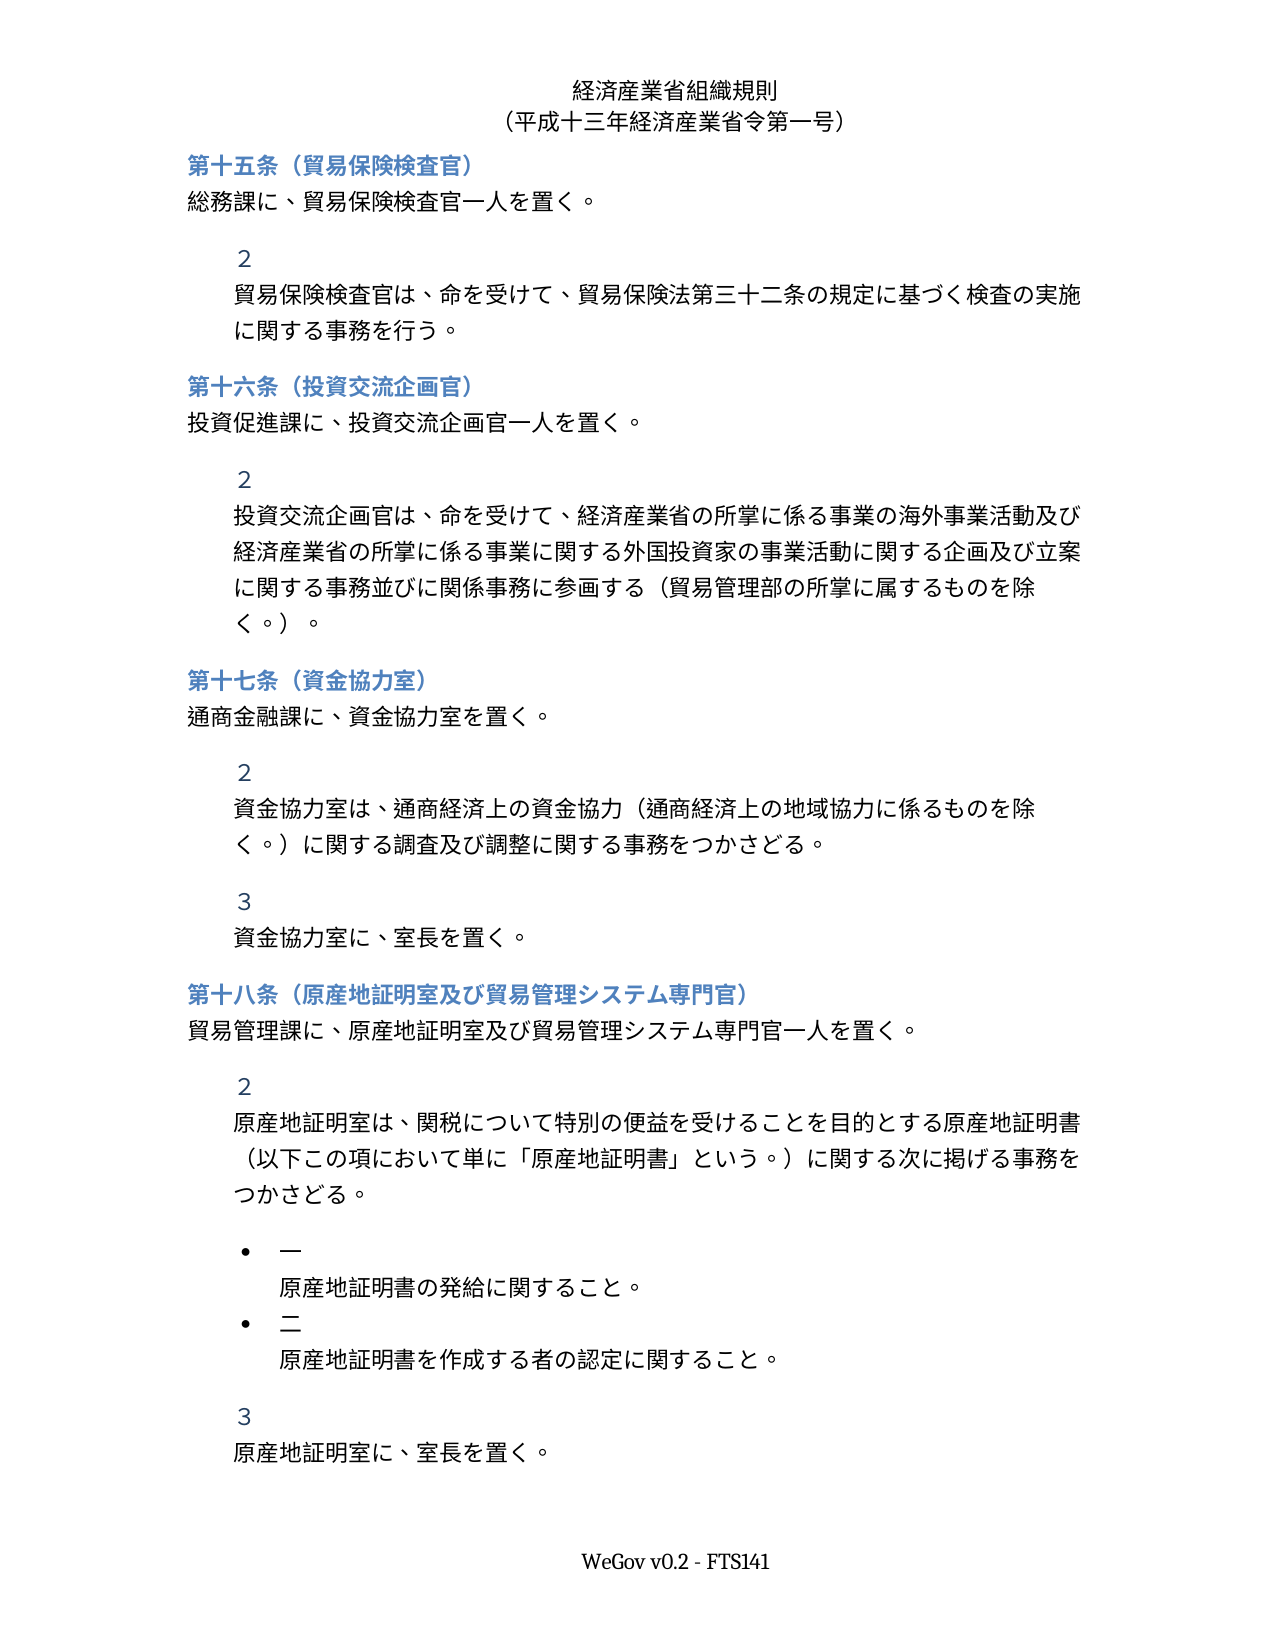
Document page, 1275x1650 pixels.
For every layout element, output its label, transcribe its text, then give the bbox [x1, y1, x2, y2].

text 投資交流企画官は、命を受けて、経済産業省の所掌に係る事業の海外事業活動及び経済産業省の所掌に係る事業に関する外国投資家の事業活動に関する企画及び立案に関する事務並びに関係事務に参画する（貿易管理部の所掌に属するものを除く。）。 [233, 500, 1087, 639]
text 投資促進課に、投資交流企画官一人を置く。 [187, 407, 1087, 438]
list 一 原産地証明書の発給に関すること。 [242, 1236, 1087, 1303]
subtitle ３ [233, 886, 1087, 917]
list 二 原産地証明書を作成する者の認定に関すること。 [242, 1308, 1087, 1375]
text 資金協力室に、室長を置く。 [233, 922, 1087, 953]
subtitle 第十五条（貿易保険検査官） [187, 150, 1087, 181]
text 貿易保険検査官は、命を受けて、貿易保険法第三十二条の規定に基づく検査の実施に関する事務を行う。 [233, 279, 1087, 346]
subtitle 第十六条（投資交流企画官） [187, 371, 1087, 403]
text 原産地証明室は、関税について特別の便益を受けることを目的とする原産地証明書（以下この項において単に「原産地証明書」という。）に関する次に掲げる事務をつかさどる。 [233, 1107, 1087, 1210]
text 総務課に、貿易保険検査官一人を置く。 [187, 186, 1087, 217]
text 貿易管理課に、原産地証明室及び貿易管理システム専門官一人を置く。 [187, 1014, 1087, 1046]
text 資金協力室は、通商経済上の資金協力（通商経済上の地域協力に係るものを除く。）に関する調査及び調整に関する事務をつかさどる。 [233, 793, 1087, 860]
subtitle ３ [233, 1401, 1087, 1432]
subtitle 第十八条（原産地証明室及び貿易管理システム専門官） [187, 979, 1087, 1010]
text 通商金融課に、資金協力室を置く。 [187, 701, 1087, 732]
subtitle ２ [233, 1071, 1087, 1103]
subtitle ２ [233, 243, 1087, 274]
text 原産地証明室に、室長を置く。 [233, 1436, 1087, 1468]
subtitle 第十七条（資金協力室） [187, 664, 1087, 696]
subtitle ２ [233, 757, 1087, 788]
subtitle ２ [233, 464, 1087, 495]
